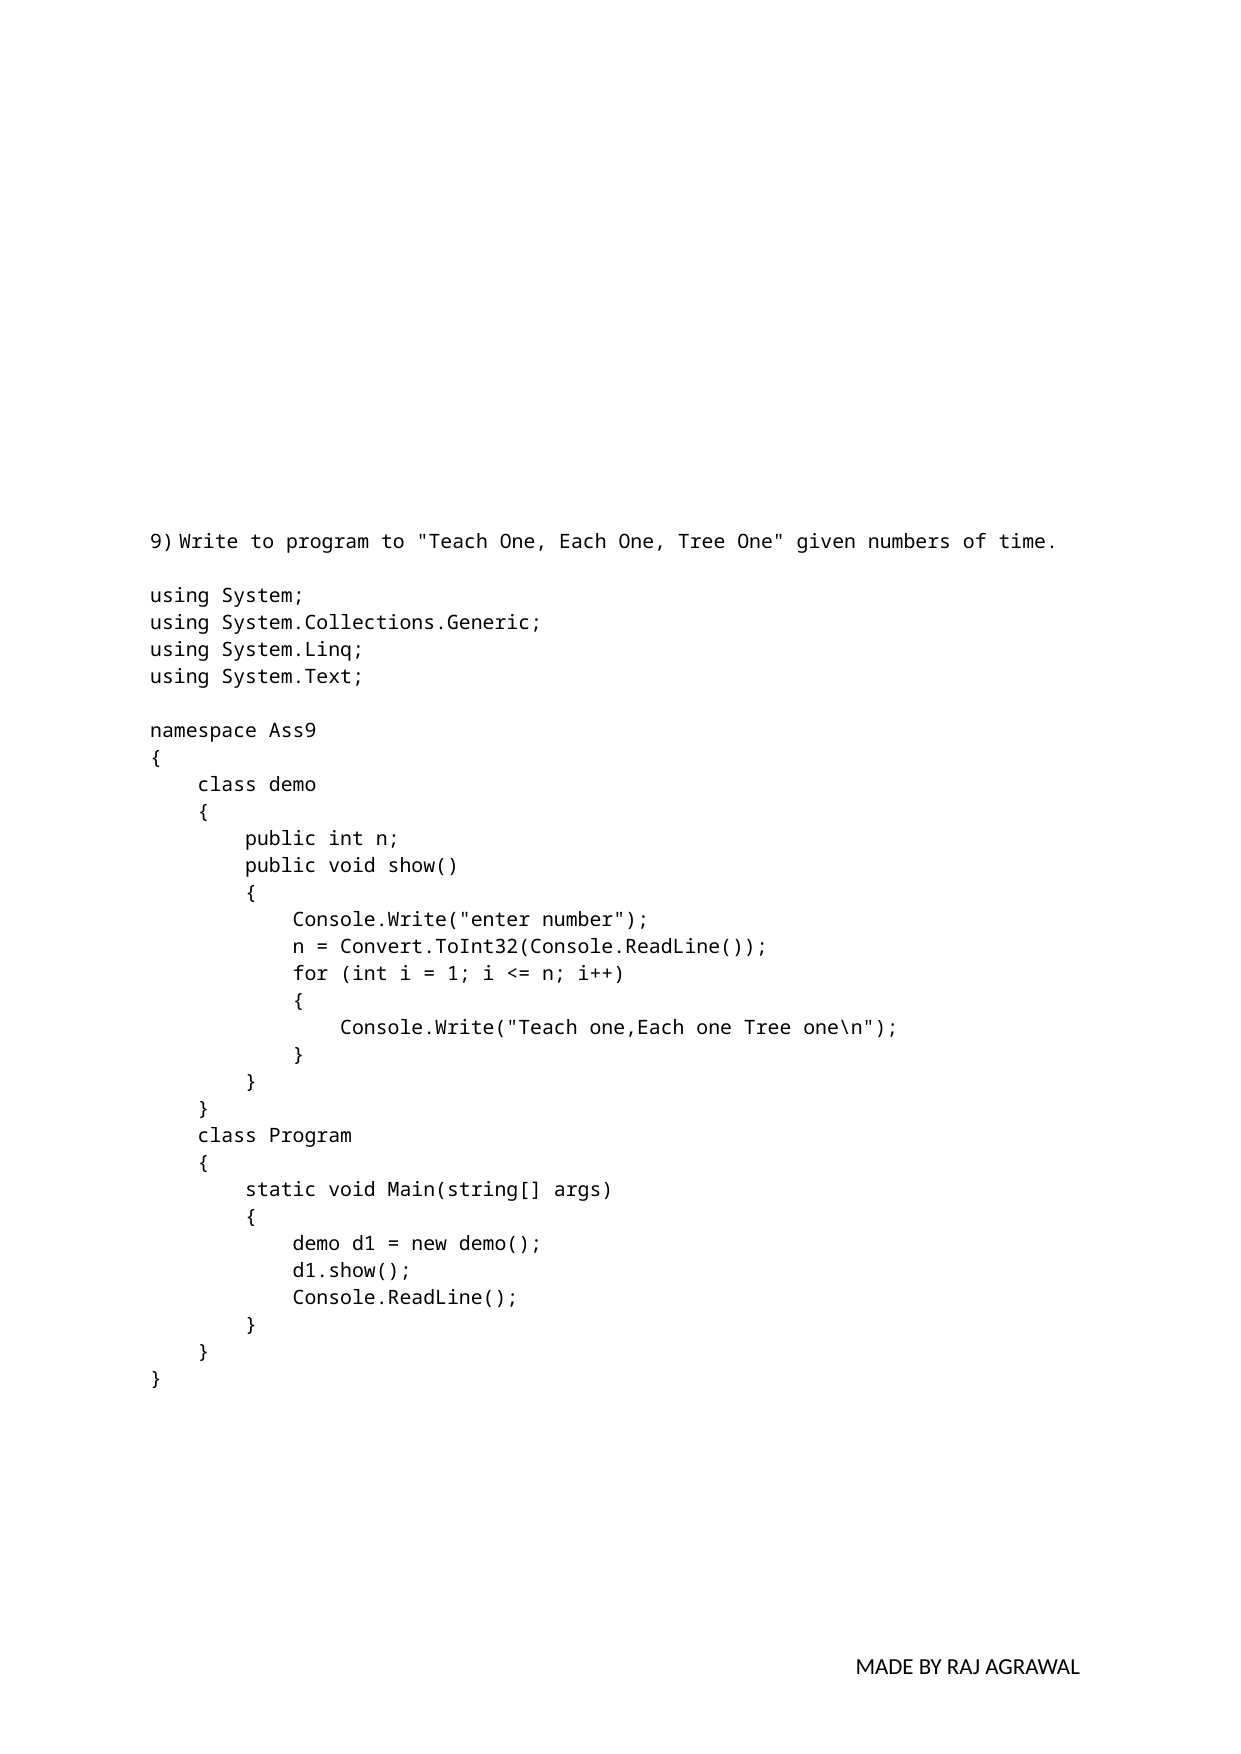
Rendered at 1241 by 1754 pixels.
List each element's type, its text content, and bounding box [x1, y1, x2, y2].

text public int n; [150, 824, 1090, 851]
text { [150, 986, 1090, 1013]
text } [150, 1364, 1090, 1391]
text static void Main(string[] args) [150, 1175, 1090, 1202]
text Console.ReadLine(); [150, 1283, 1090, 1310]
text } [150, 1337, 1090, 1364]
text public void show() [150, 851, 1090, 878]
text Console.Write("Teach one,Each one Tree one\n"); [150, 1013, 1090, 1040]
text class Program [150, 1121, 1090, 1148]
text } [150, 1094, 1090, 1121]
text { [150, 878, 1090, 905]
text d1.show(); [150, 1256, 1090, 1283]
text class demo [150, 771, 1090, 797]
text { [150, 743, 1090, 771]
text { [150, 797, 1090, 824]
text namespace Ass9 [150, 717, 1090, 743]
text for (int i = 1; i <= n; i++) [150, 959, 1090, 986]
text { [150, 1148, 1090, 1175]
text using System.Text; [150, 663, 1090, 689]
text } [150, 1040, 1090, 1067]
text Console.Write("enter number"); [150, 905, 1090, 932]
text using System.Collections.Generic; [150, 609, 1090, 636]
text } [150, 1310, 1090, 1337]
text n = Convert.ToInt32(Console.ReadLine()); [150, 932, 1090, 959]
text 9) Write to program to "Teach One, Each One, Tree One" given numbers of time. [150, 528, 1090, 555]
text demo d1 = new demo(); [150, 1229, 1090, 1256]
text using System.Linq; [150, 636, 1090, 663]
text } [150, 1067, 1090, 1094]
text { [150, 1202, 1090, 1229]
text using System; [150, 582, 1090, 609]
